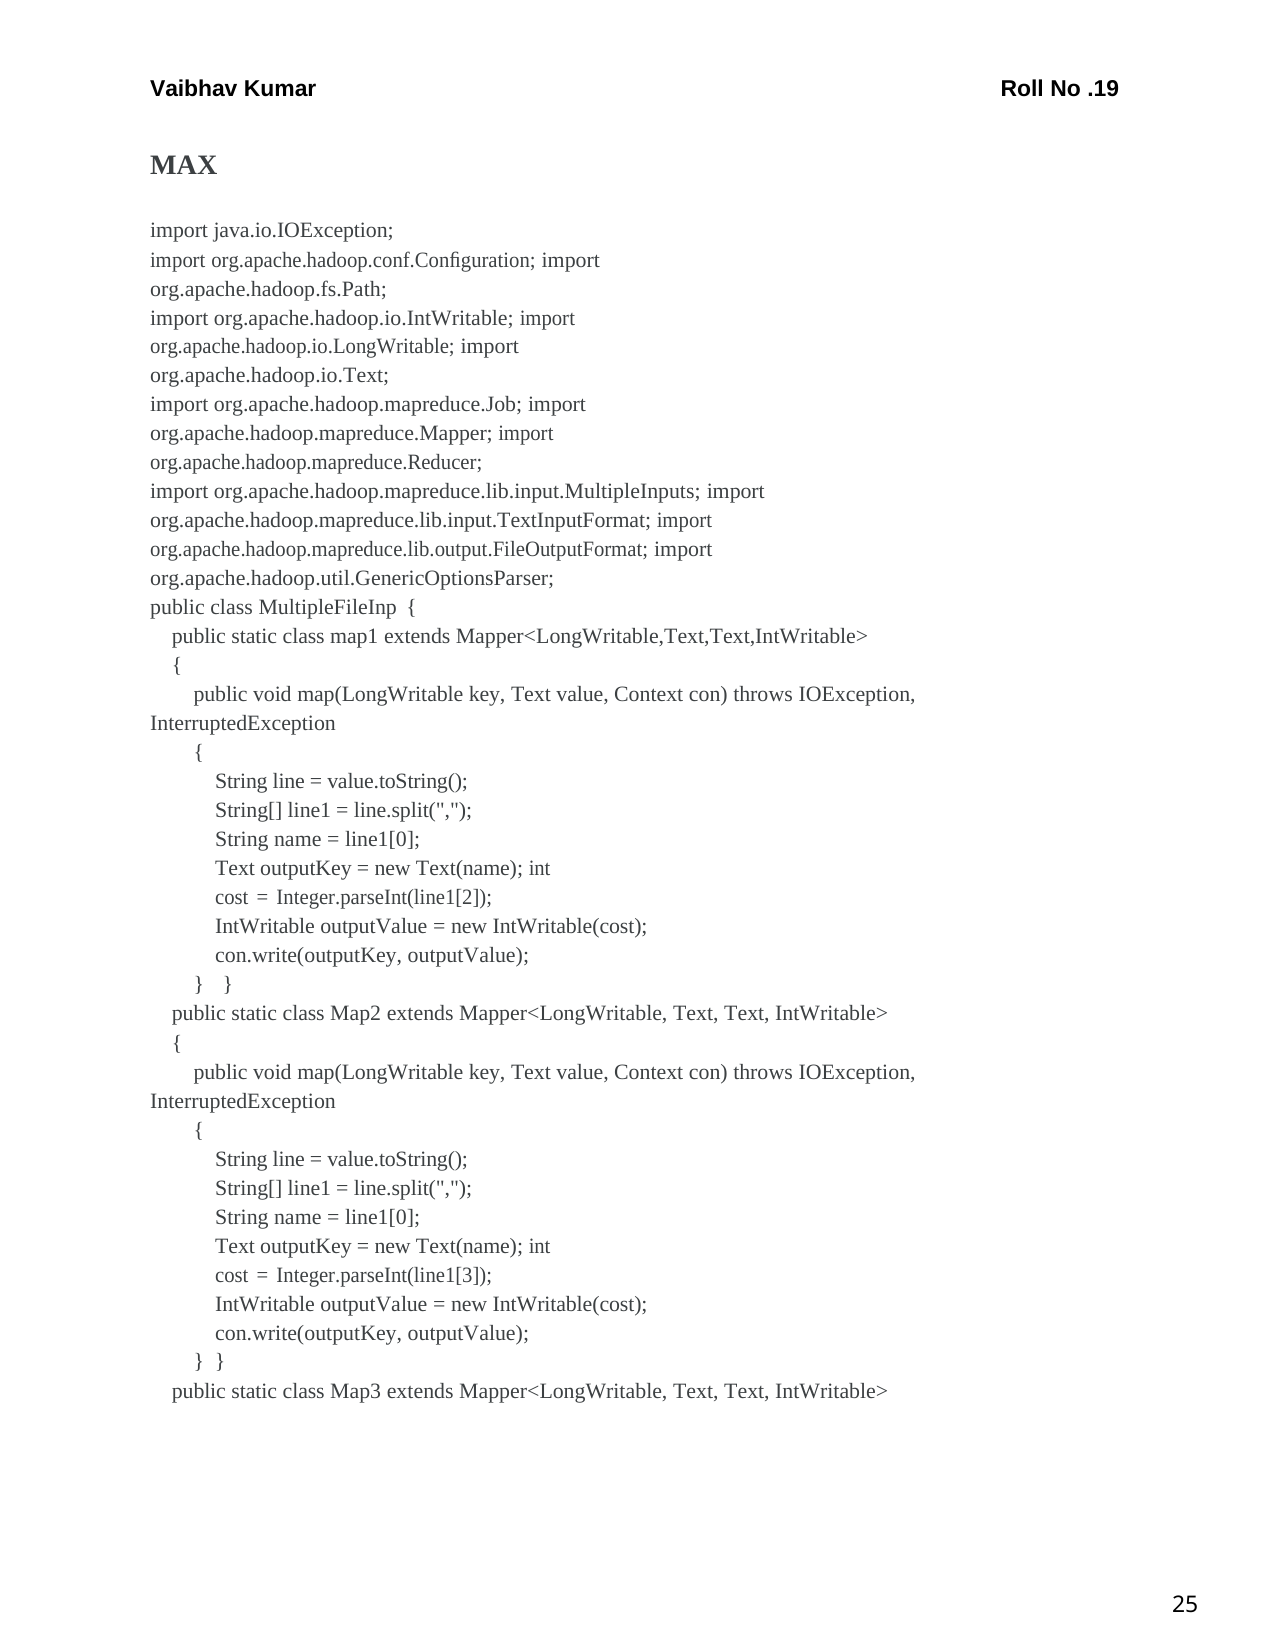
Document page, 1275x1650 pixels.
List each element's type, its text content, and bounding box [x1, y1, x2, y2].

text Text outputKey = new Text(name); int cost = Integer.parseInt(line1[3]); [215, 1233, 569, 1287]
text IntWritable outputValue = new IntWritable(cost); con.write(outputKey, outputValue); [215, 1291, 679, 1345]
text public static class map1 extends Mapper<LongWritable,Text,Text,IntWritable> [172, 623, 1198, 648]
text { [172, 652, 1198, 677]
text import org.apache.hadoop.mapreduce.lib.input.MultipleInputs; import org.apache.hadoop.mapreduce.lib.input.TextInputFormat; import org.apache.hadoop.mapreduce.lib.output.FileOutputFormat; import org.apache.hadoop.util.GenericOptionsParser; [150, 478, 787, 590]
text MAX [150, 148, 1198, 181]
text String line = value.toString(); String[] line1 = line.split(","); String name = line1[0]; [215, 1146, 490, 1229]
text import org.apache.hadoop.io.IntWritable; import org.apache.hadoop.io.LongWritable; import org.apache.hadoop.io.Text; [150, 304, 603, 388]
text public static class Map2 extends Mapper<LongWritable, Text, Text, IntWritable> [172, 1000, 1198, 1026]
text import org.apache.hadoop.mapreduce.Job; import org.apache.hadoop.mapreduce.Mapper; import org.apache.hadoop.mapreduce.Reducer; [150, 391, 637, 474]
text public void map(LongWritable key, Text value, Context con) throws IOException, InterruptedException [150, 1059, 961, 1113]
text String line = value.toString(); String[] line1 = line.split(","); String name = line1[0]; [215, 768, 490, 852]
text Text outputKey = new Text(name); int cost = Integer.parseInt(line1[2]); [215, 855, 569, 909]
text IntWritable outputValue = new IntWritable(cost); con.write(outputKey, outputValue); [215, 913, 679, 967]
text public void map(LongWritable key, Text value, Context con) throws IOException, InterruptedException [150, 681, 961, 736]
text public class MultipleFileInp { [150, 594, 1198, 619]
text } } [193, 1348, 1198, 1374]
text { [172, 1029, 1198, 1055]
text { [193, 1117, 1198, 1142]
text public static class Map3 extends Mapper<LongWritable, Text, Text, IntWritable> [172, 1378, 1198, 1403]
text { [193, 739, 1198, 764]
text import java.io.IOException; [150, 217, 1198, 243]
text import org.apache.hadoop.conf.Conﬁguration; import org.apache.hadoop.fs.Path; [150, 247, 603, 301]
text } } [193, 971, 1198, 996]
